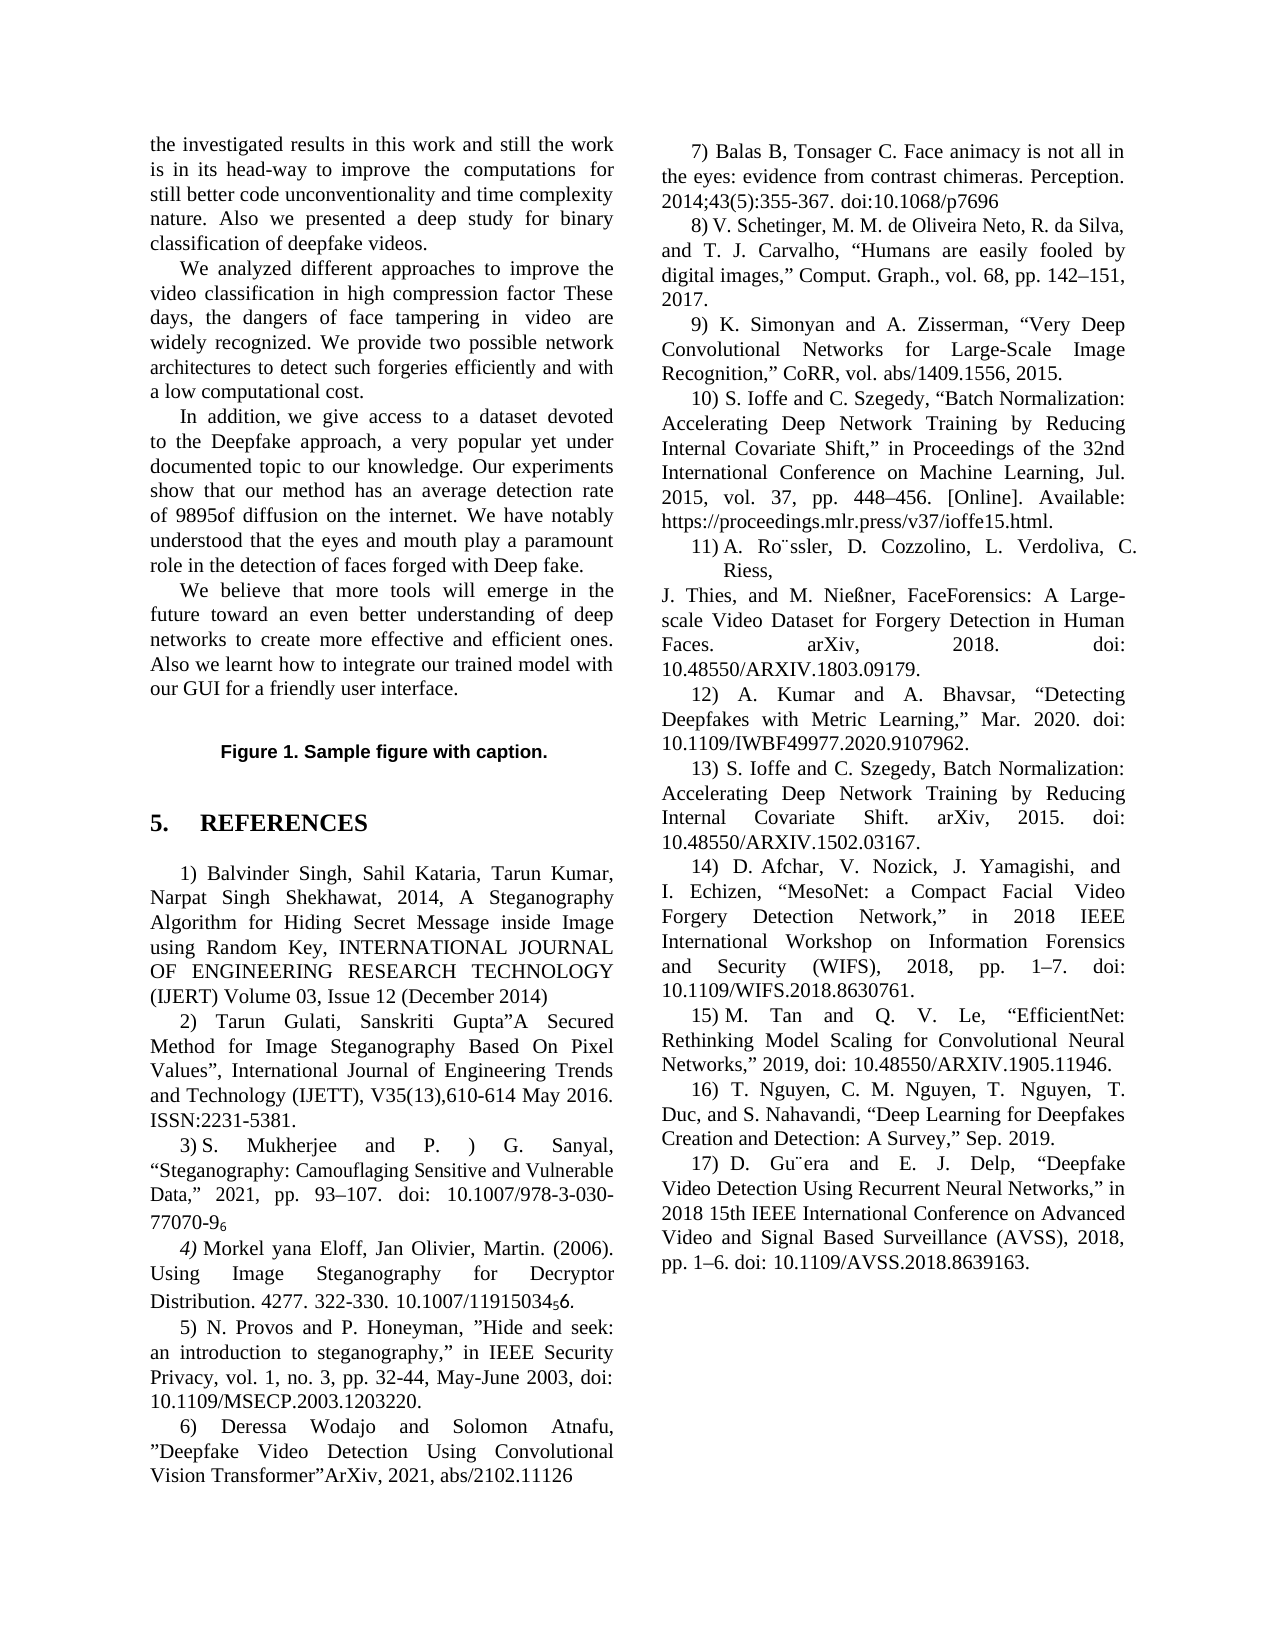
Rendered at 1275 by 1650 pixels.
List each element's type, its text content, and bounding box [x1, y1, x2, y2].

list N. Provos and P. Honeyman, ”Hide and seek: an introduction to steganography,” in IEEE Security Privacy, vol. 1, no. 3, pp. 32-44, May-June 2003, doi: 10.1109/MSECP.2003.1203220. [150, 1315, 614, 1413]
list S. Mukherjee and P. ) G. Sanyal, “Steganography: Camouflaging Sensitive and Vulnerable Data,” 2021, pp. 93–107. doi: 10.1007/978-3-030-77070-96 [150, 1133, 614, 1236]
text We analyzed different approaches to improve the video classification in high compression factor These days, the dangers of face tampering in video are widely recognized. We provide two possible network architectures to detect such forgeries efficiently and with a low computational cost. [150, 256, 614, 403]
list V. Schetinger, M. M. de Oliveira Neto, R. da Silva, and T. J. Carvalho, “Humans are easily fooled by digital images,” Comput. Graph., vol. 68, pp. 142–151, 2017. [661, 213, 1125, 311]
list D. Afchar, V. Nozick, J. Yamagishi, and [691, 854, 1137, 878]
list K. Simonyan and A. Zisserman, “Very Deep Convolutional Networks for Large-Scale Image Recognition,” CoRR, vol. abs/1409.1556, 2015. [661, 312, 1125, 385]
list S. Ioffe and C. Szegedy, Batch Normalization: Accelerating Deep Network Training by Reducing Internal Covariate Shift. arXiv, 2015. doi: 10.48550/ARXIV.1502.03167. [661, 756, 1125, 854]
subtitle REFERENCES [150, 808, 618, 837]
list D. Gu¨era and E. J. Delp, “Deepfake Video Detection Using Recurrent Neural Networks,” in 2018 15th IEEE International Conference on Advanced Video and Signal Based Surveillance (AVSS), 2018, pp. 1–6. doi: 10.1109/AVSS.2018.8639163. [661, 1151, 1125, 1274]
list Balas B, Tonsager C. Face animacy is not all in the eyes: evidence from contrast chimeras. Perception. 2014;43(5):355-367. doi:10.1068/p7696 [661, 139, 1125, 213]
list Deressa Wodajo and Solomon Atnafu, ”Deepfake Video Detection Using Convolutional Vision Transformer”ArXiv, 2021, abs/2102.11126 [150, 1414, 614, 1487]
list A. Kumar and A. Bhavsar, “Detecting Deepfakes with Metric Learning,” Mar. 2020. doi: 10.1109/IWBF49977.2020.9107962. [661, 682, 1125, 755]
list Tarun Gulati, Sanskriti Gupta”A Secured Method for Image Steganography Based On Pixel Values”, International Journal of Engineering Trends and Technology (IJETT), V35(13),610-614 May 2016. ISSN:2231-5381. [150, 1009, 614, 1132]
list Morkel yana Eloff, Jan Olivier, Martin. (2006). Using Image Steganography for Decryptor Distribution. 4277. 322-330. 10.1007/1191503456. [150, 1236, 614, 1314]
text In addition, we give access to a dataset devoted to the Deepfake approach, a very popular yet under documented topic to our knowledge. Our experiments show that our method has an average detection rate of 9895of diffusion on the internet. We have notably understood that the eyes and mouth play a paramount role in the detection of faces forged with Deep fake. [150, 404, 614, 577]
list A. Ro¨ssler, D. Cozzolino, L. Verdoliva, C. Riess, [691, 534, 1137, 582]
text I. Echizen, “MesoNet: a Compact Facial Video Forgery Detection Network,” in 2018 IEEE International Workshop on Information Forensics and Security (WIFS), 2018, pp. 1–7. doi: 10.1109/WIFS.2018.8630761. [661, 879, 1125, 1002]
list S. Ioffe and C. Szegedy, “Batch Normalization: Accelerating Deep Network Training by Reducing Internal Covariate Shift,” in Proceedings of the 32nd International Conference on Machine Learning, Jul. 2015, vol. 37, pp. 448–456. [Online]. Available: https://proceedings.mlr.press/v37/ioffe15.html. [661, 386, 1125, 533]
text Figure 1. Sample figure with caption. [220, 741, 618, 763]
list T. Nguyen, C. M. Nguyen, T. Nguyen, T. Duc, and S. Nahavandi, “Deep Learning for Deepfakes Creation and Detection: A Survey,” Sep. 2019. [661, 1077, 1125, 1150]
list M. Tan and Q. V. Le, “EfficientNet: Rethinking Model Scaling for Convolutional Neural Networks,” 2019, doi: 10.48550/ARXIV.1905.11946. [661, 1003, 1125, 1076]
text the investigated results in this work and still the work is in its head-way to improve the computations for still better code unconventionality and time complexity nature. Also we presented a deep study for binary classification of deepfake videos. [150, 132, 614, 255]
text J. Thies, and M. Nießner, FaceForensics: A Large-scale Video Dataset for Forgery Detection in Human Faces. arXiv, 2018. doi: 10.48550/ARXIV.1803.09179. [661, 583, 1125, 681]
list Balvinder Singh, Sahil Kataria, Tarun Kumar, Narpat Singh Shekhawat, 2014, A Steganography Algorithm for Hiding Secret Message inside Image using Random Key, INTERNATIONAL JOURNAL OF ENGINEERING RESEARCH TECHNOLOGY (IJERT) Volume 03, Issue 12 (December 2014) [150, 861, 614, 1008]
text We believe that more tools will emerge in the future toward an even better understanding of deep networks to create more effective and efficient ones. Also we learnt how to integrate our trained model with our GUI for a friendly user interface. [150, 578, 614, 700]
